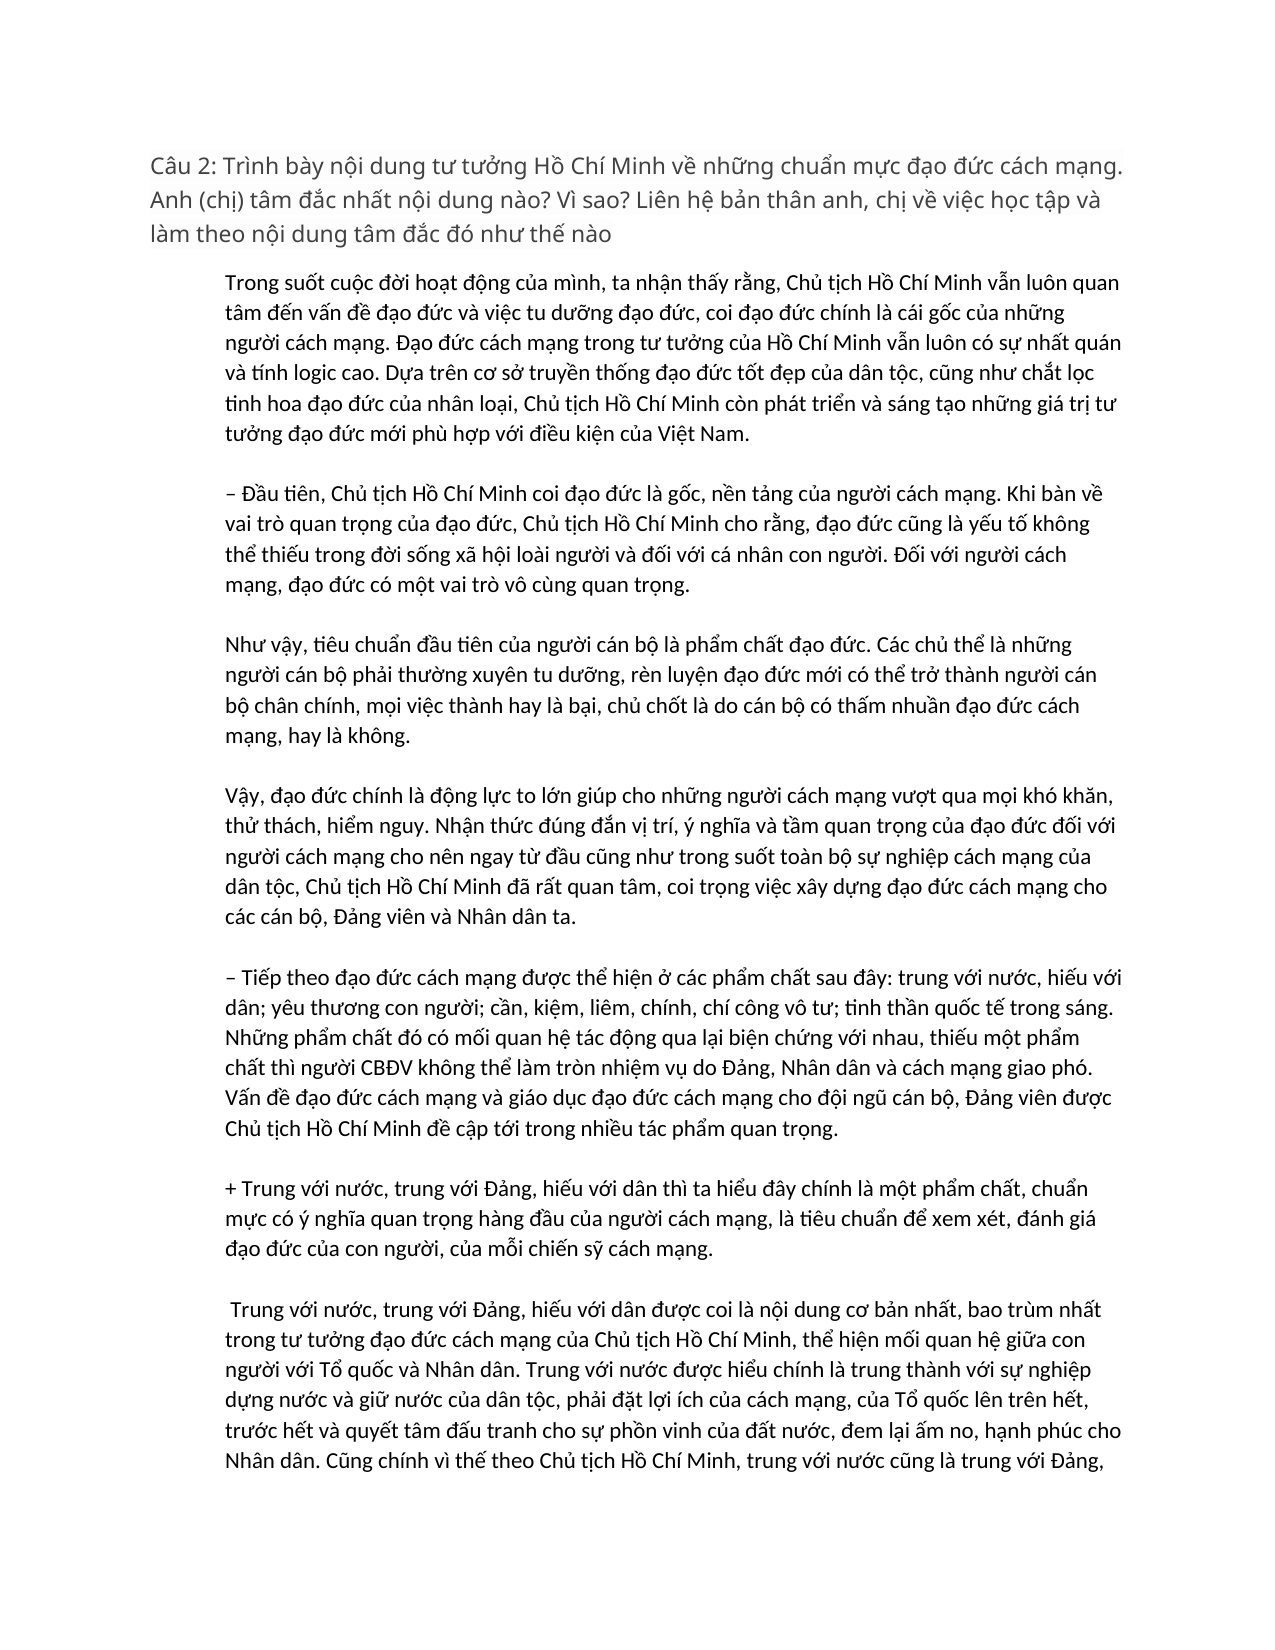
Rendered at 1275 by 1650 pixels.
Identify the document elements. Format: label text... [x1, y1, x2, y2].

list – Tiếp theo đạo đức cách mạng được thể hiện ở các phẩm chất sau đây: trung với nước, hiếu với dân; yêu thương con người; cần, kiệm, liêm, chính, chí công vô tư; tinh thần quốc tế trong sáng. Những phẩm chất đó có mối quan hệ tác động qua lại biện chứng với nhau, thiếu một phẩm chất thì người CBĐV không thể làm tròn nhiệm vụ do Đảng, Nhân dân và cách mạng giao phó. Vấn đề đạo đức cách mạng và giáo dục đạo đức cách mạng cho đội ngũ cán bộ, Đảng viên được Chủ tịch Hồ Chí Minh đề cập tới trong nhiều tác phẩm quan trọng. [225, 963, 1125, 1142]
list Trong suốt cuộc đời hoạt động của mình, ta nhận thấy rằng, Chủ tịch Hồ Chí Minh vẫn luôn quan tâm đến vấn đề đạo đức và việc tu dưỡng đạo đức, coi đạo đức chính là cái gốc của những người cách mạng. Đạo đức cách mạng trong tư tưởng của Hồ Chí Minh vẫn luôn có sự nhất quán và tính logic cao. Dựa trên cơ sở truyền thống đạo đức tốt đẹp của dân tộc, cũng như chắt lọc tinh hoa đạo đức của nhân loại, Chủ tịch Hồ Chí Minh còn phát triển và sáng tạo những giá trị tư tưởng đạo đức mới phù hợp với điều kiện của Việt Nam. [225, 268, 1125, 447]
list Vậy, đạo đức chính là động lực to lớn giúp cho những người cách mạng vượt qua mọi khó khăn, thử thách, hiểm nguy. Nhận thức đúng đắn vị trí, ý nghĩa và tầm quan trọng của đạo đức đối với người cách mạng cho nên ngay từ đầu cũng như trong suốt toàn bộ sự nghiệp cách mạng của dân tộc, Chủ tịch Hồ Chí Minh đã rất quan tâm, coi trọng việc xây dựng đạo đức cách mạng cho các cán bộ, Đảng viên và Nhân dân ta. [225, 781, 1125, 930]
text Câu 2: Trình bày nội dung tư tưởng Hồ Chí Minh về những chuẩn mực đạo đức cách mạng. Anh (chị) tâm đắc nhất nội dung nào? Vì sao? Liên hệ bản thân anh, chị về việc học tập và làm theo nội dung tâm đắc đó như thế nào [150, 150, 1125, 249]
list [225, 1295, 1125, 1474]
list Như vậy, tiêu chuẩn đầu tiên của người cán bộ là phẩm chất đạo đức. Các chủ thể là những người cán bộ phải thường xuyên tu dưỡng, rèn luyện đạo đức mới có thể trở thành người cán bộ chân chính, mọi việc thành hay là bại, chủ chốt là do cán bộ có thấm nhuần đạo đức cách mạng, hay là không. [225, 630, 1125, 749]
list + Trung với nước, trung với Đảng, hiếu với dân thì ta hiểu đây chính là một phẩm chất, chuẩn mực có ý nghĩa quan trọng hàng đầu của người cách mạng, là tiêu chuẩn để xem xét, đánh giá đạo đức của con người, của mỗi chiến sỹ cách mạng. [225, 1174, 1125, 1263]
list – Đầu tiên, Chủ tịch Hồ Chí Minh coi đạo đức là gốc, nền tảng của người cách mạng. Khi bàn về vai trò quan trọng của đạo đức, Chủ tịch Hồ Chí Minh cho rằng, đạo đức cũng là yếu tố không thể thiếu trong đời sống xã hội loài người và đối với cá nhân con người. Đối với người cách mạng, đạo đức có một vai trò vô cùng quan trọng. [225, 479, 1125, 598]
